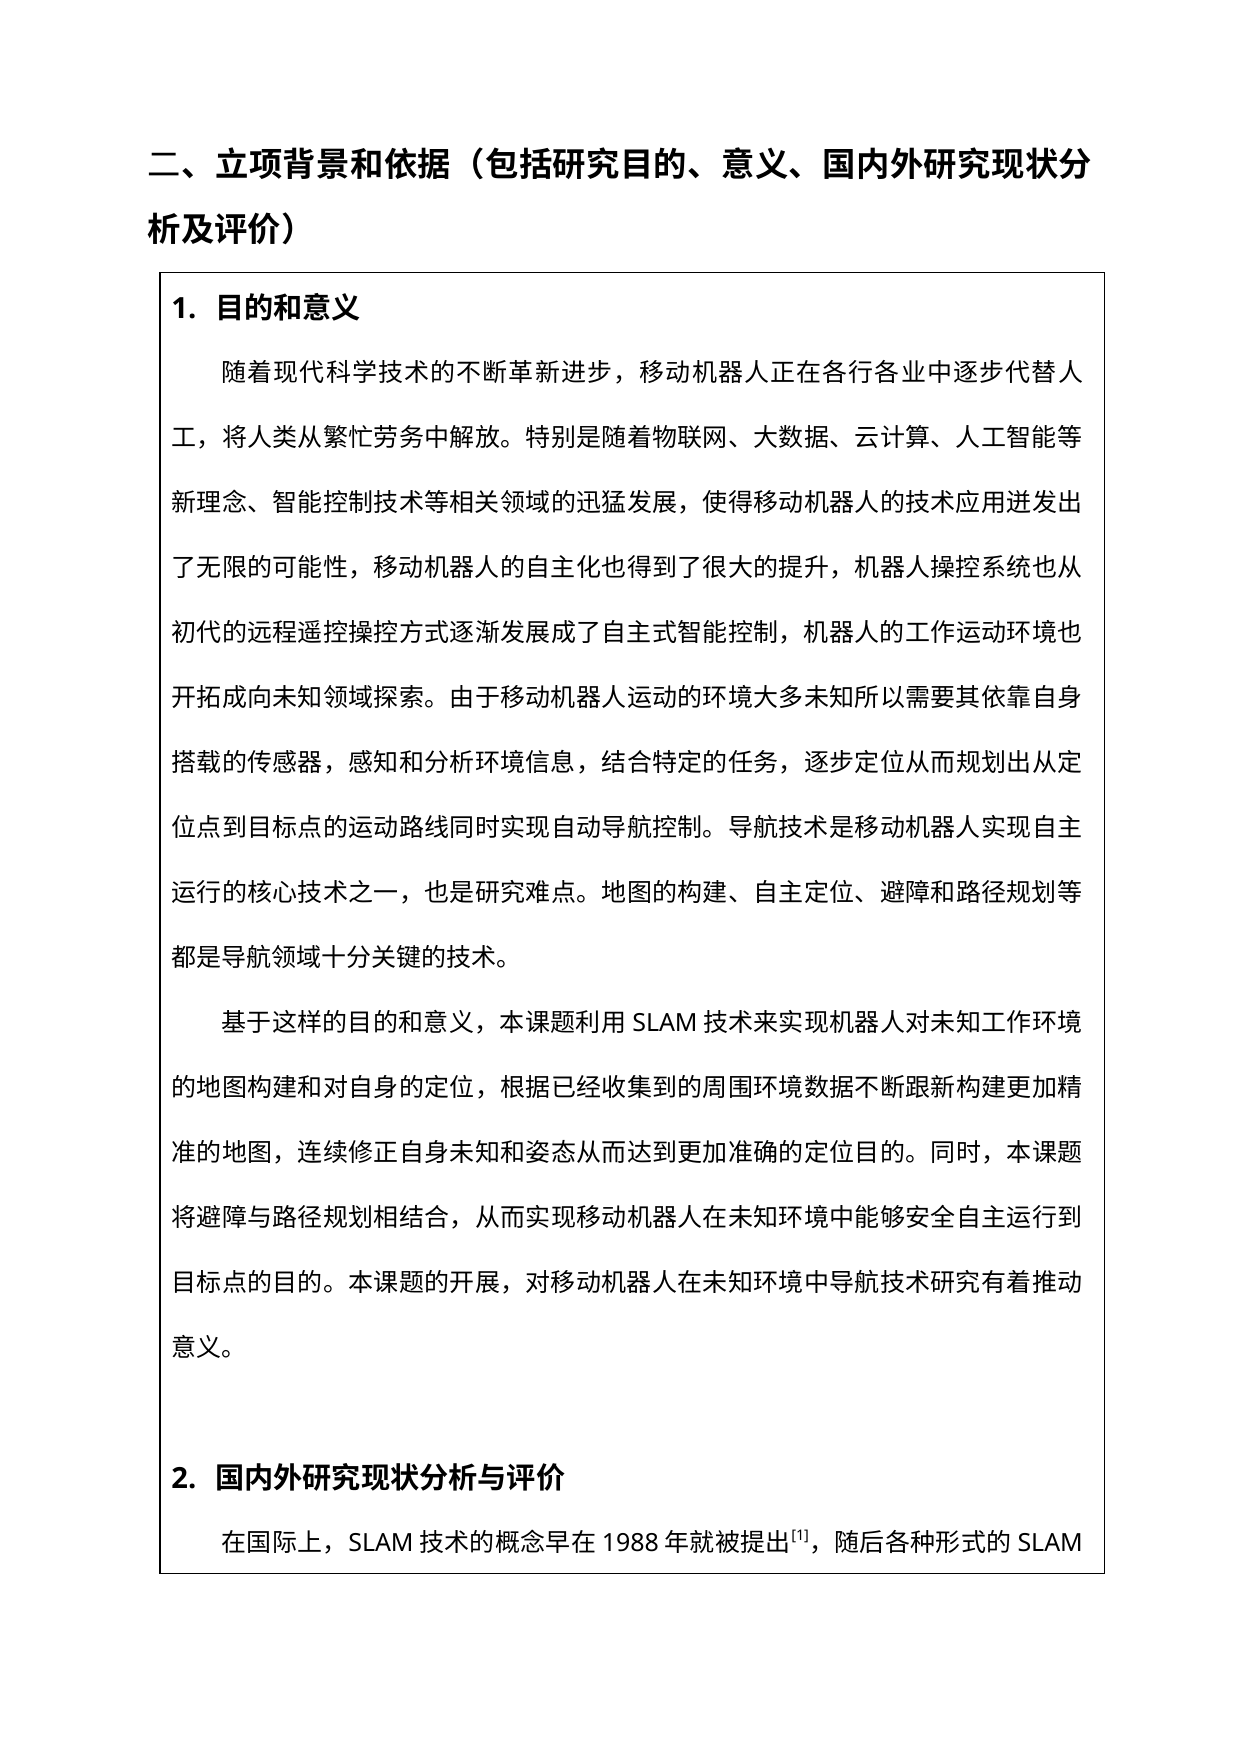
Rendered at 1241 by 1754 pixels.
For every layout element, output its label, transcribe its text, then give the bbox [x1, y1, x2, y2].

text 二、立项背景和依据（包括研究目的、意义、国内外研究现状分析及评价） [148, 129, 1092, 259]
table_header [161, 273, 1104, 1573]
